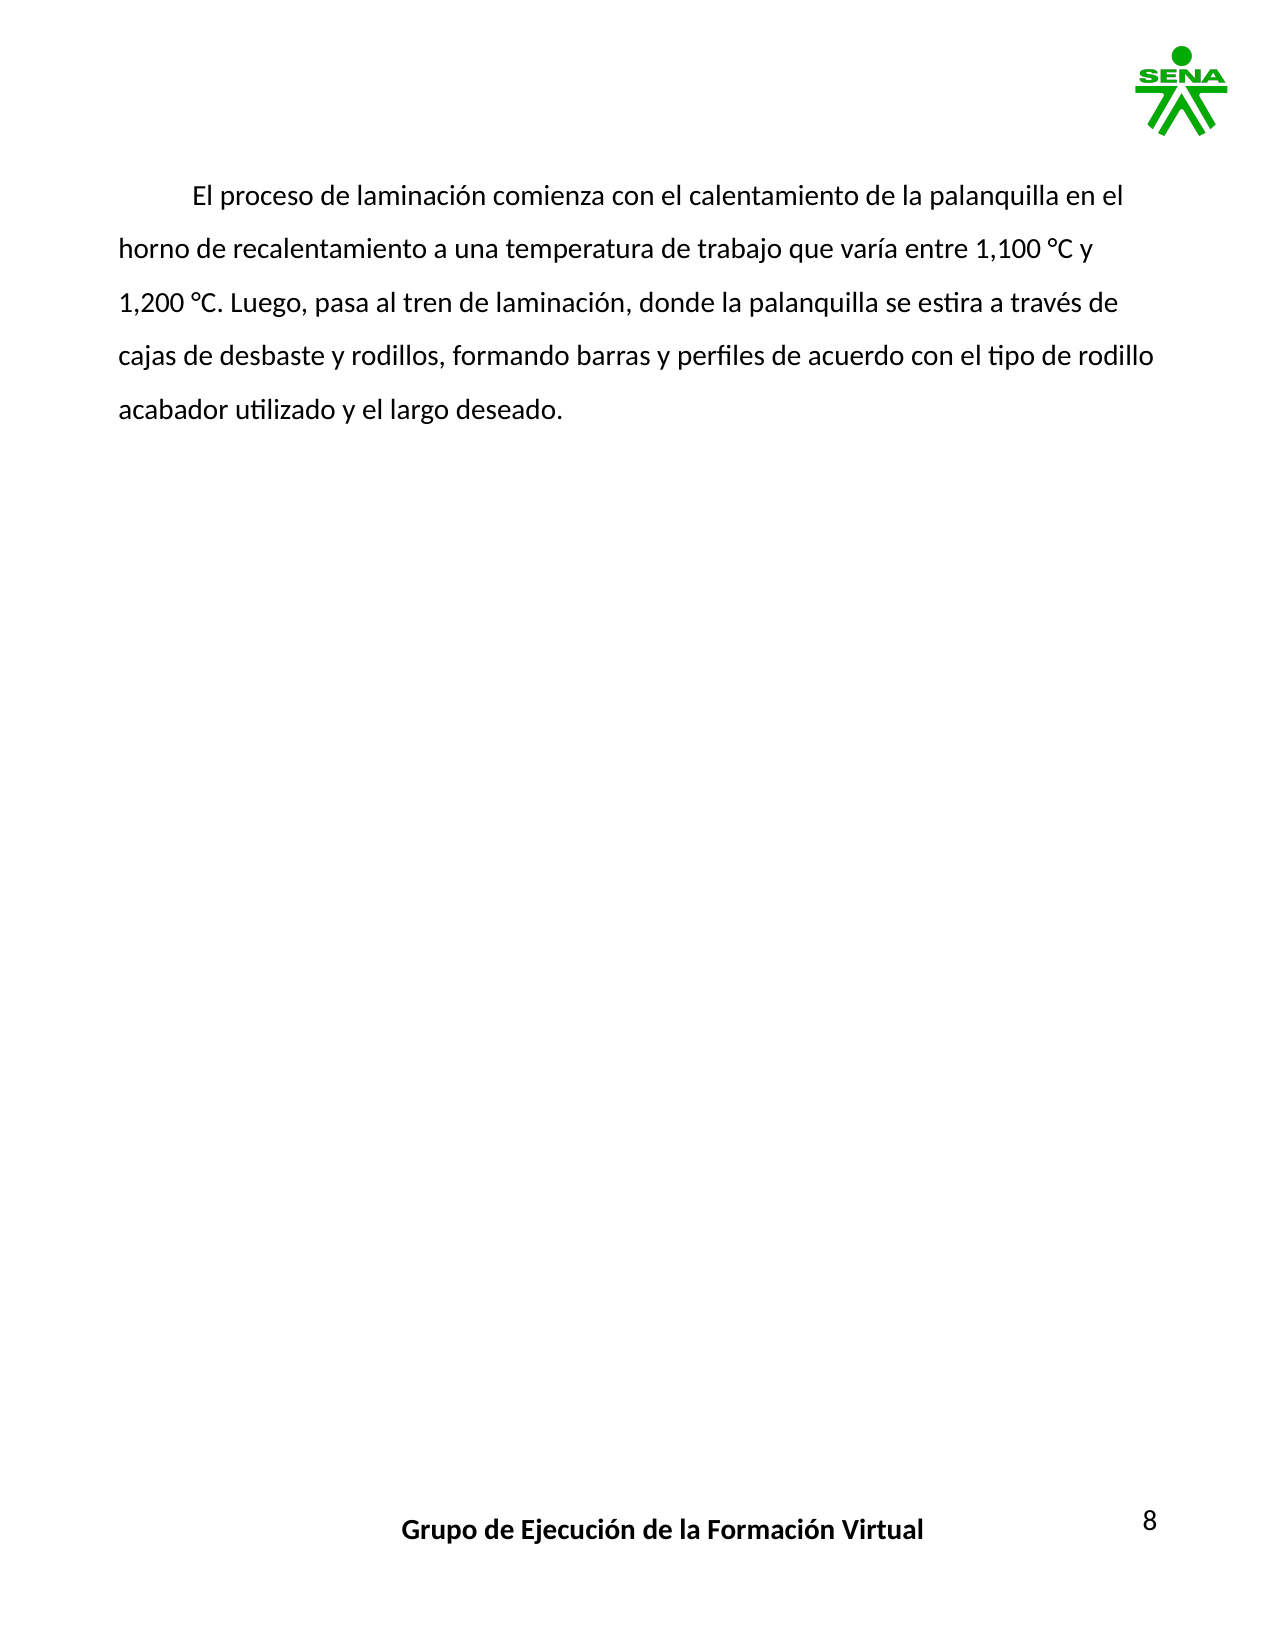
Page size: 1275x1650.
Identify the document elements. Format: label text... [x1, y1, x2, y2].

picture [1135, 46, 1228, 136]
text El proceso de laminación comienza con el calentamiento de la palanquilla en el horno de recalentamiento a una temperatura de trabajo que varía entre 1,100 °C y 1,200 °C. Luego, pasa al tren de laminación, donde la palanquilla se estira a través de cajas de desbaste y rodillos, formando barras y perfiles de acuerdo con el tipo de rodillo acabador utilizado y el largo deseado. [118, 177, 1157, 427]
